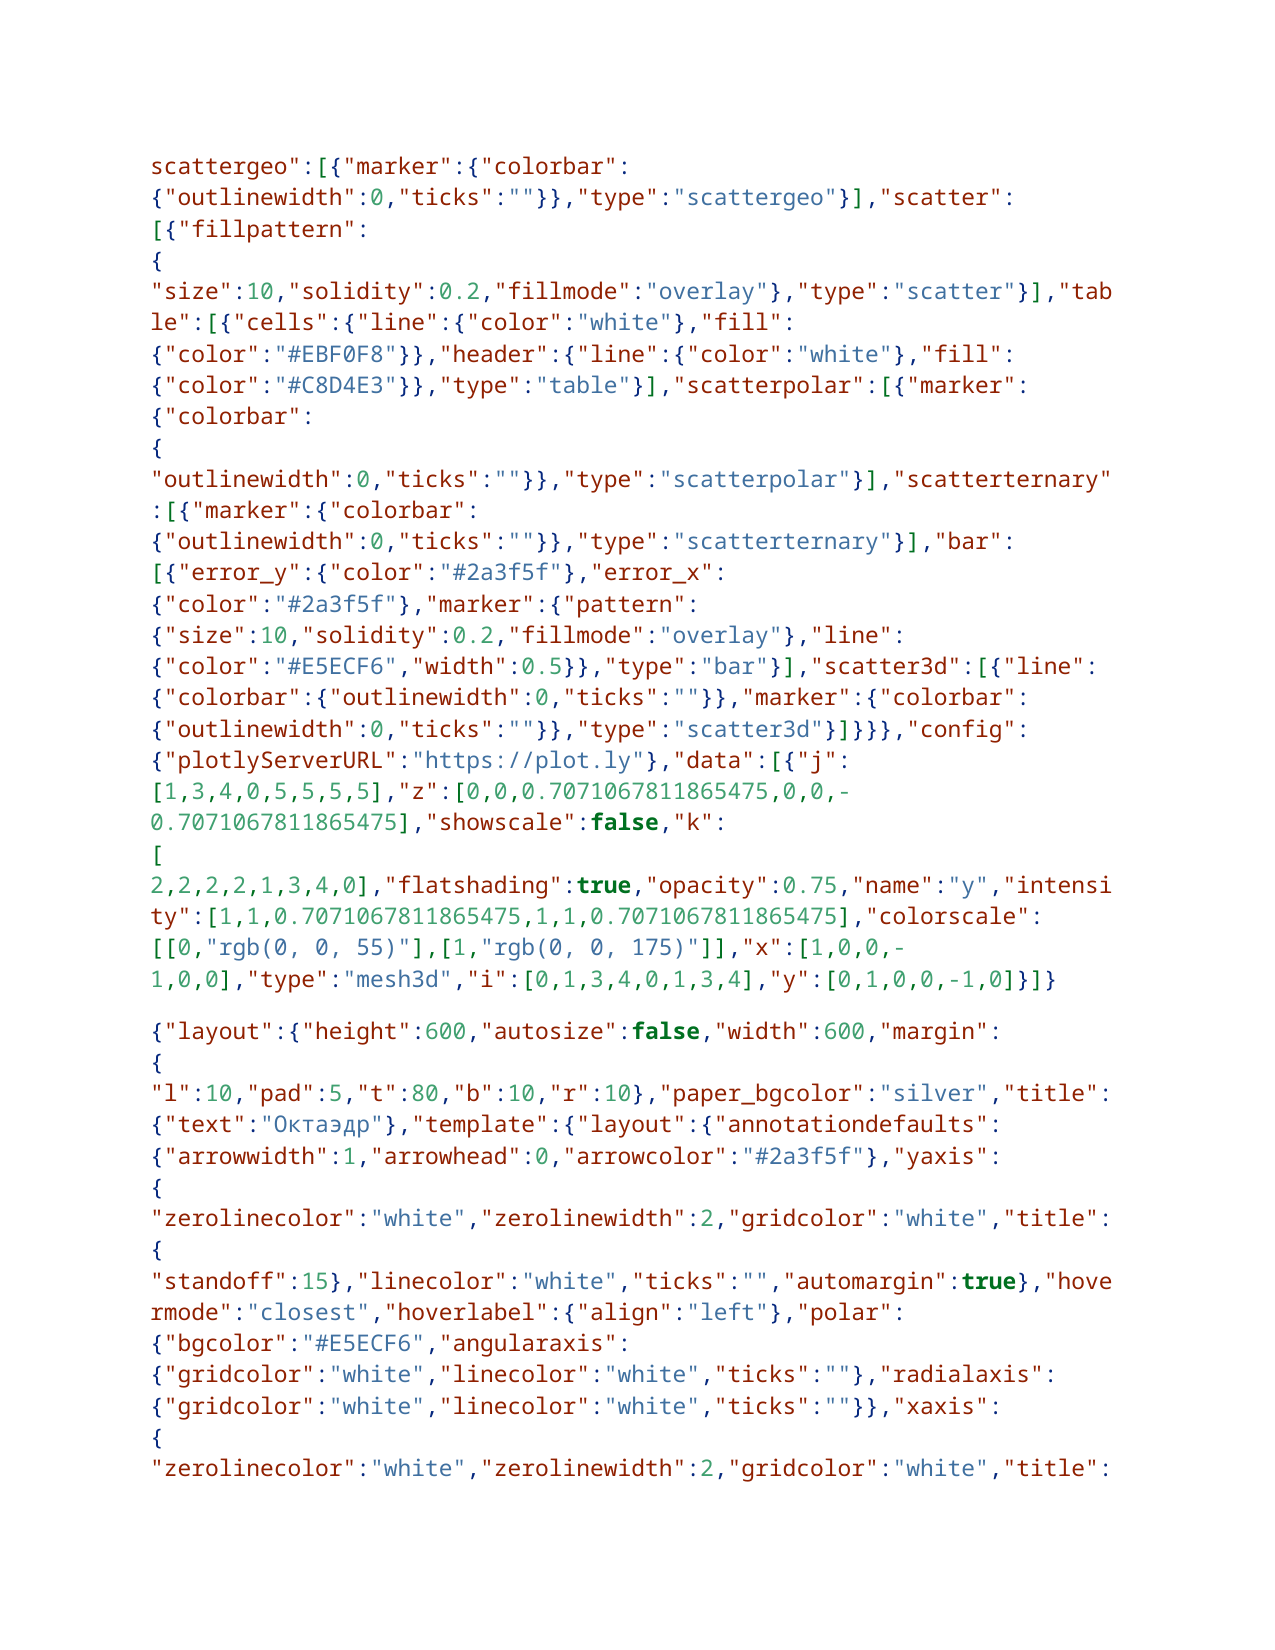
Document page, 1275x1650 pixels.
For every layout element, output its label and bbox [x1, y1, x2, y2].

text [150, 1014, 1125, 1483]
text [150, 150, 1125, 994]
